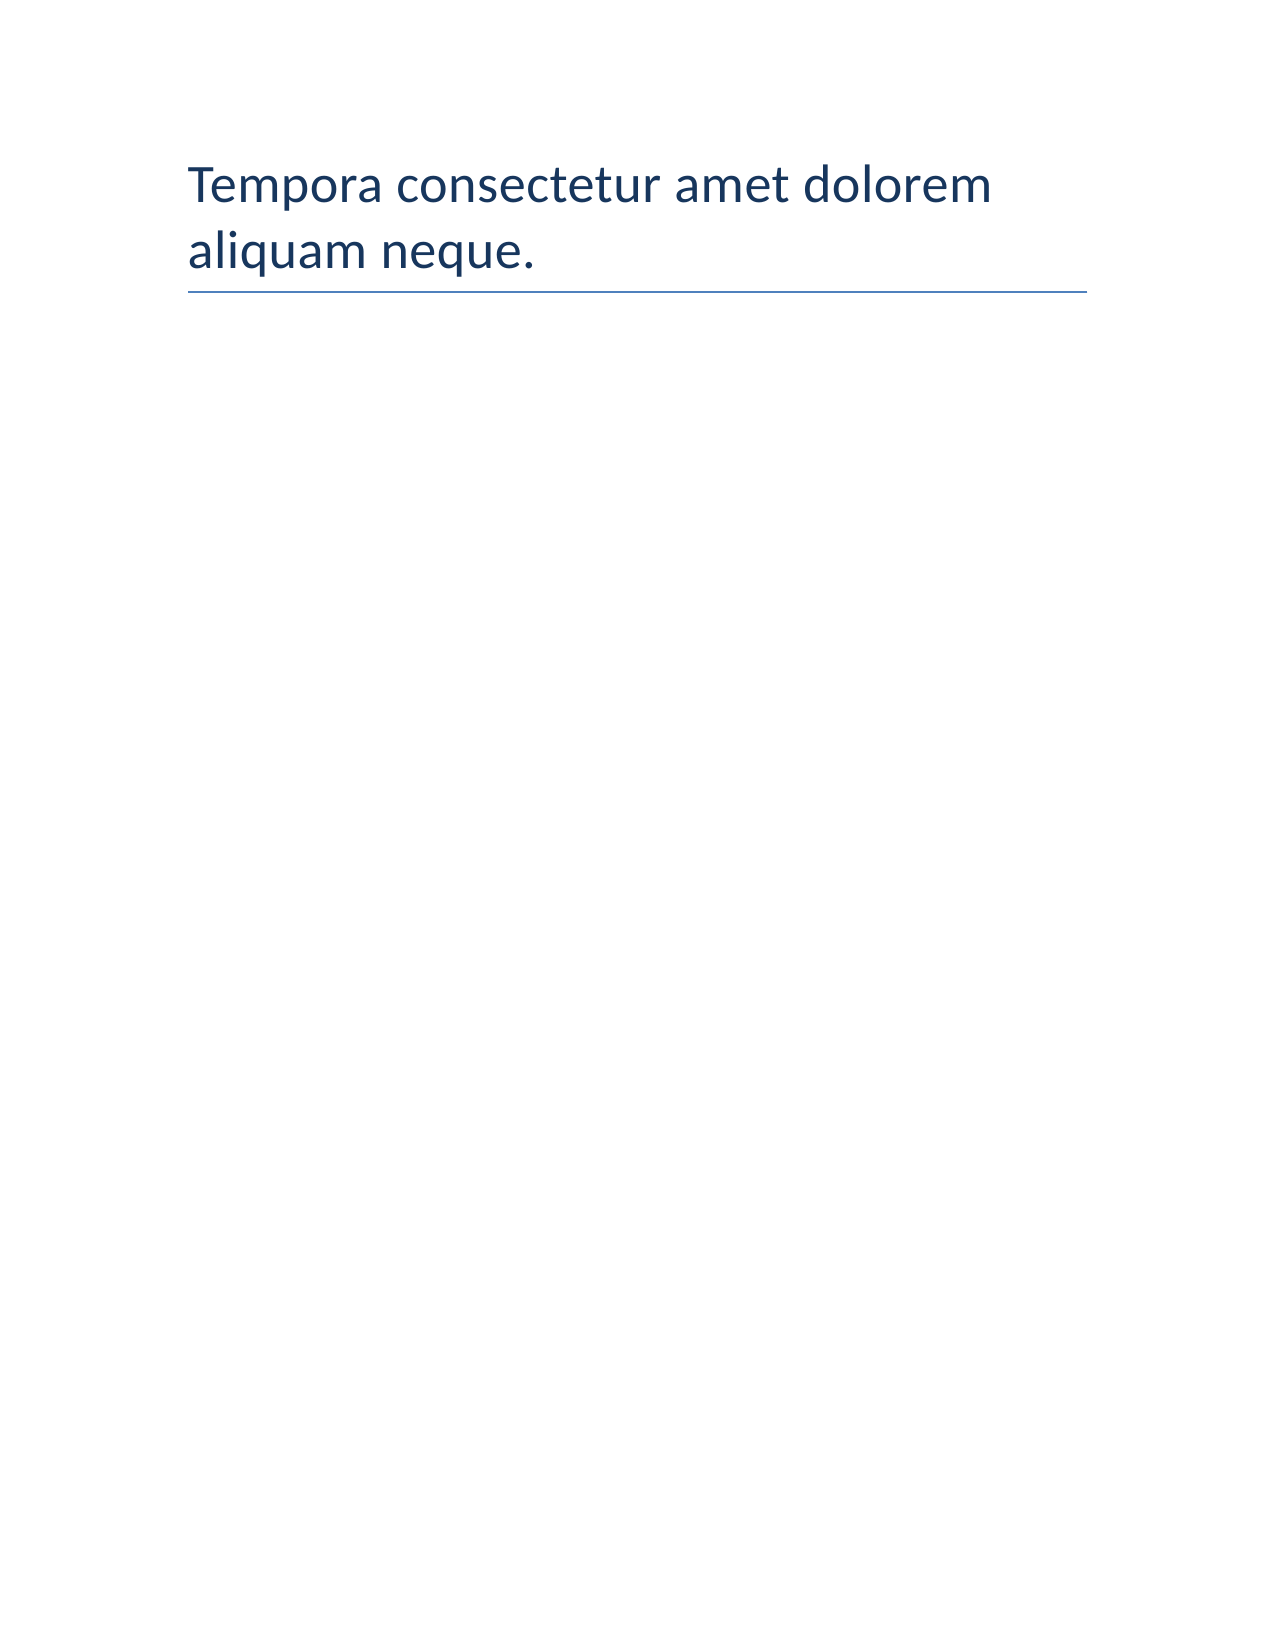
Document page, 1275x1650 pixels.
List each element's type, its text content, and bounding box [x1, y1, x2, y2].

title Tempora consectetur amet dolorem aliquam neque. [187, 150, 1087, 293]
